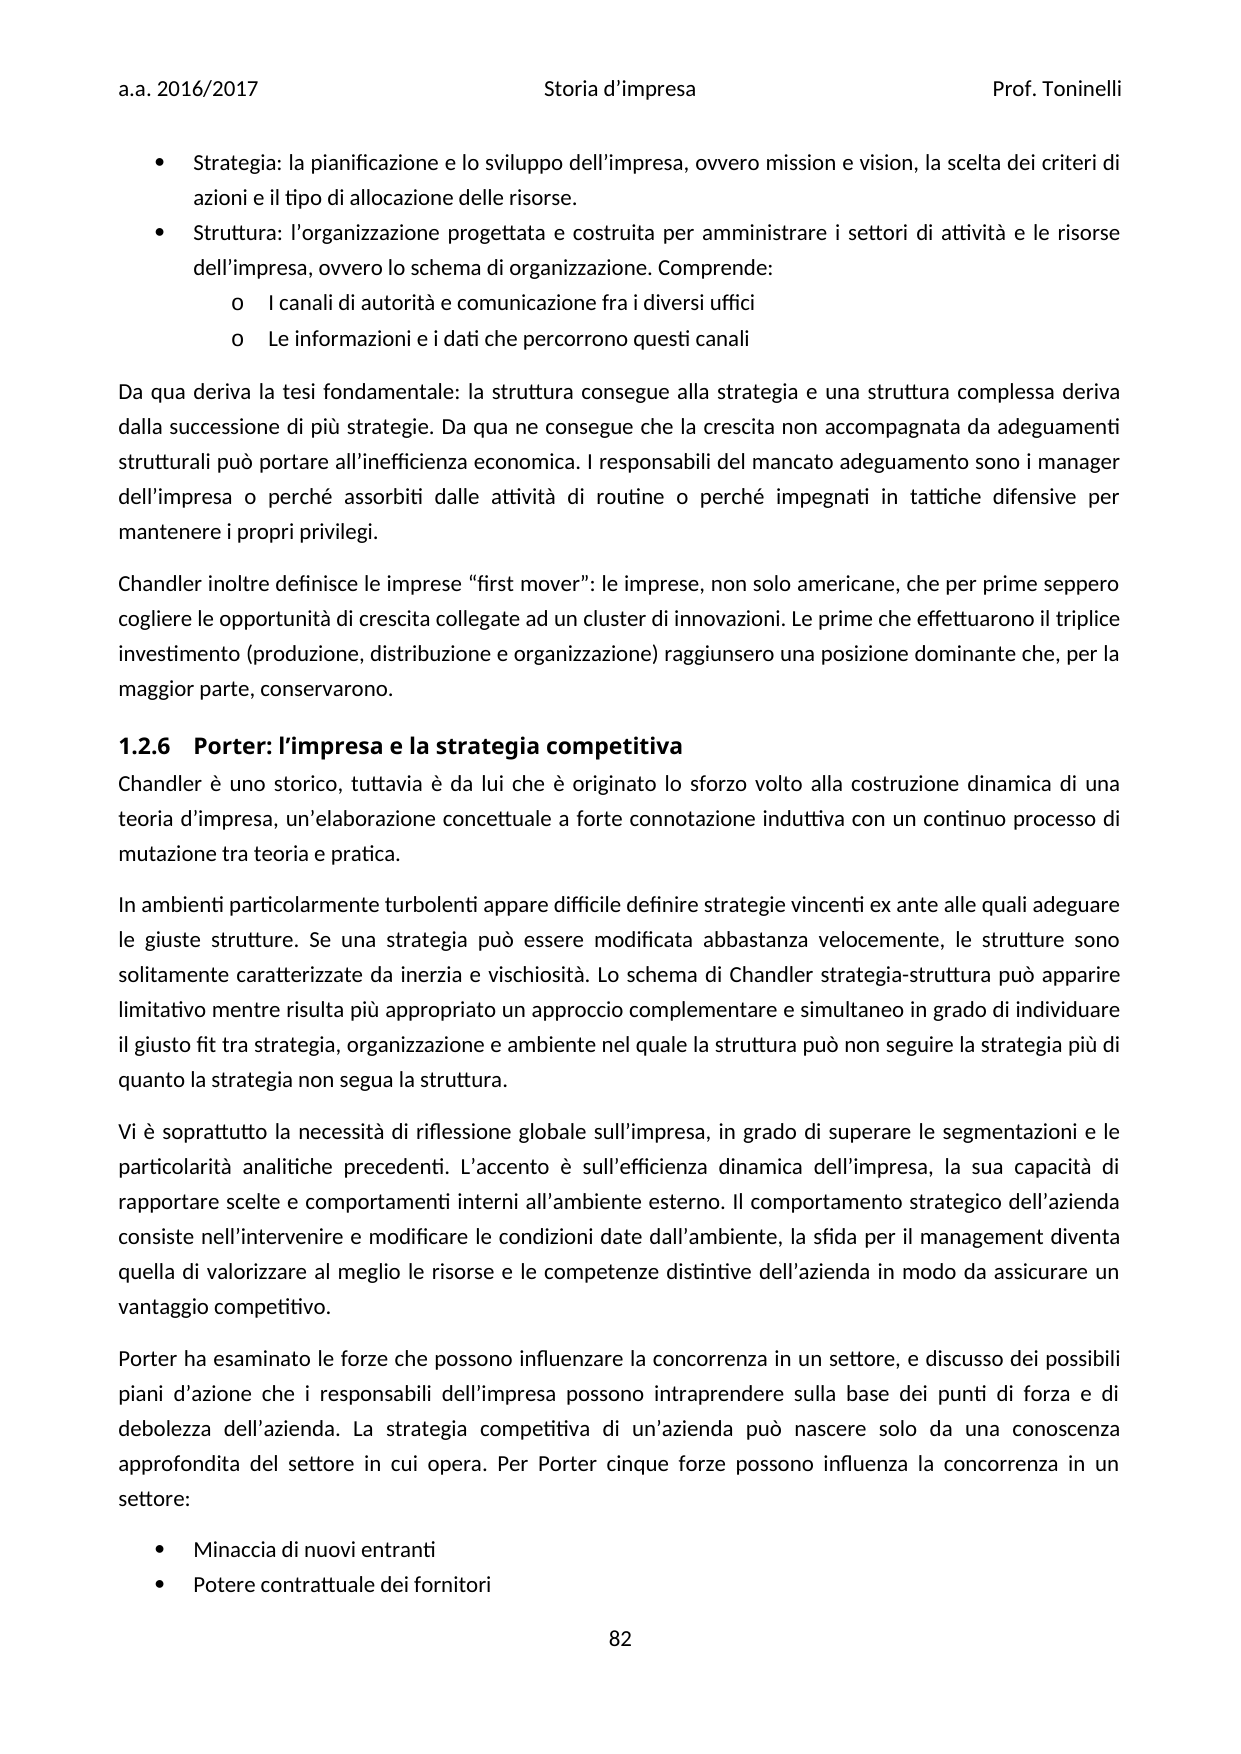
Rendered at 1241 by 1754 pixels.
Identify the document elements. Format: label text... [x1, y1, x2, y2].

list Strategia: la pianificazione e lo sviluppo dell’impresa, ovvero mission e vision, la scelta dei criteri di azioni e il tipo di allocazione delle risorse. [156, 148, 1122, 211]
list Le informazioni e i dati che percorrono questi canali [231, 324, 1122, 353]
text Chandler è uno storico, tuttavia è da lui che è originato lo sforzo volto alla costruzione dinamica di una teoria d’impresa, un’elaborazione concettuale a forte connotazione induttiva con un continuo processo di mutazione tra teoria e pratica. [118, 769, 1122, 867]
text Da qua deriva la tesi fondamentale: la struttura consegue alla strategia e una struttura complessa deriva dalla successione di più strategie. Da qua ne consegue che la crescita non accompagnata da adeguamenti strutturali può portare all’inefficienza economica. I responsabili del mancato adeguamento sono i manager dell’impresa o perché assorbiti dalle attività di routine o perché impegnati in tattiche difensive per mantenere i propri privilegi. [118, 377, 1122, 545]
list Minaccia di nuovi entranti [156, 1535, 1122, 1563]
list Potere contrattuale dei fornitori [156, 1570, 1122, 1598]
text Vi è soprattutto la necessità di riflessione globale sull’impresa, in grado di superare le segmentazioni e le particolarità analitiche precedenti. L’accento è sull’efficienza dinamica dell’impresa, la sua capacità di rapportare scelte e comportamenti interni all’ambiente esterno. Il comportamento strategico dell’azienda consiste nell’intervenire e modificare le condizioni date dall’ambiente, la sfida per il management diventa quella di valorizzare al meglio le risorse e le competenze distintive dell’azienda in modo da assicurare un vantaggio competitivo. [118, 1117, 1122, 1320]
list Struttura: l’organizzazione progettata e costruita per amministrare i settori di attività e le risorse dell’impresa, ovvero lo schema di organizzazione. Comprende: [156, 218, 1122, 281]
subtitle Porter: l’impresa e la strategia competitiva [118, 730, 1122, 761]
text Chandler inoltre definisce le imprese “first mover”: le imprese, non solo americane, che per prime seppero cogliere le opportunità di crescita collegate ad un cluster di innovazioni. Le prime che effettuarono il triplice investimento (produzione, distribuzione e organizzazione) raggiunsero una posizione dominante che, per la maggior parte, conservarono. [118, 569, 1122, 702]
list I canali di autorità e comunicazione fra i diversi uffici [231, 288, 1122, 317]
text Porter ha esaminato le forze che possono influenzare la concorrenza in un settore, e discusso dei possibili piani d’azione che i responsabili dell’impresa possono intraprendere sulla base dei punti di forza e di debolezza dell’azienda. La strategia competitiva di un’azienda può nascere solo da una conoscenza approfondita del settore in cui opera. Per Porter cinque forze possono influenza la concorrenza in un settore: [118, 1344, 1122, 1512]
text In ambienti particolarmente turbolenti appare difficile definire strategie vincenti ex ante alle quali adeguare le giuste strutture. Se una strategia può essere modificata abbastanza velocemente, le strutture sono solitamente caratterizzate da inerzia e vischiosità. Lo schema di Chandler strategia-struttura può apparire limitativo mentre risulta più appropriato un approccio complementare e simultaneo in grado di individuare il giusto fit tra strategia, organizzazione e ambiente nel quale la struttura può non seguire la strategia più di quanto la strategia non segua la struttura. [118, 890, 1122, 1093]
